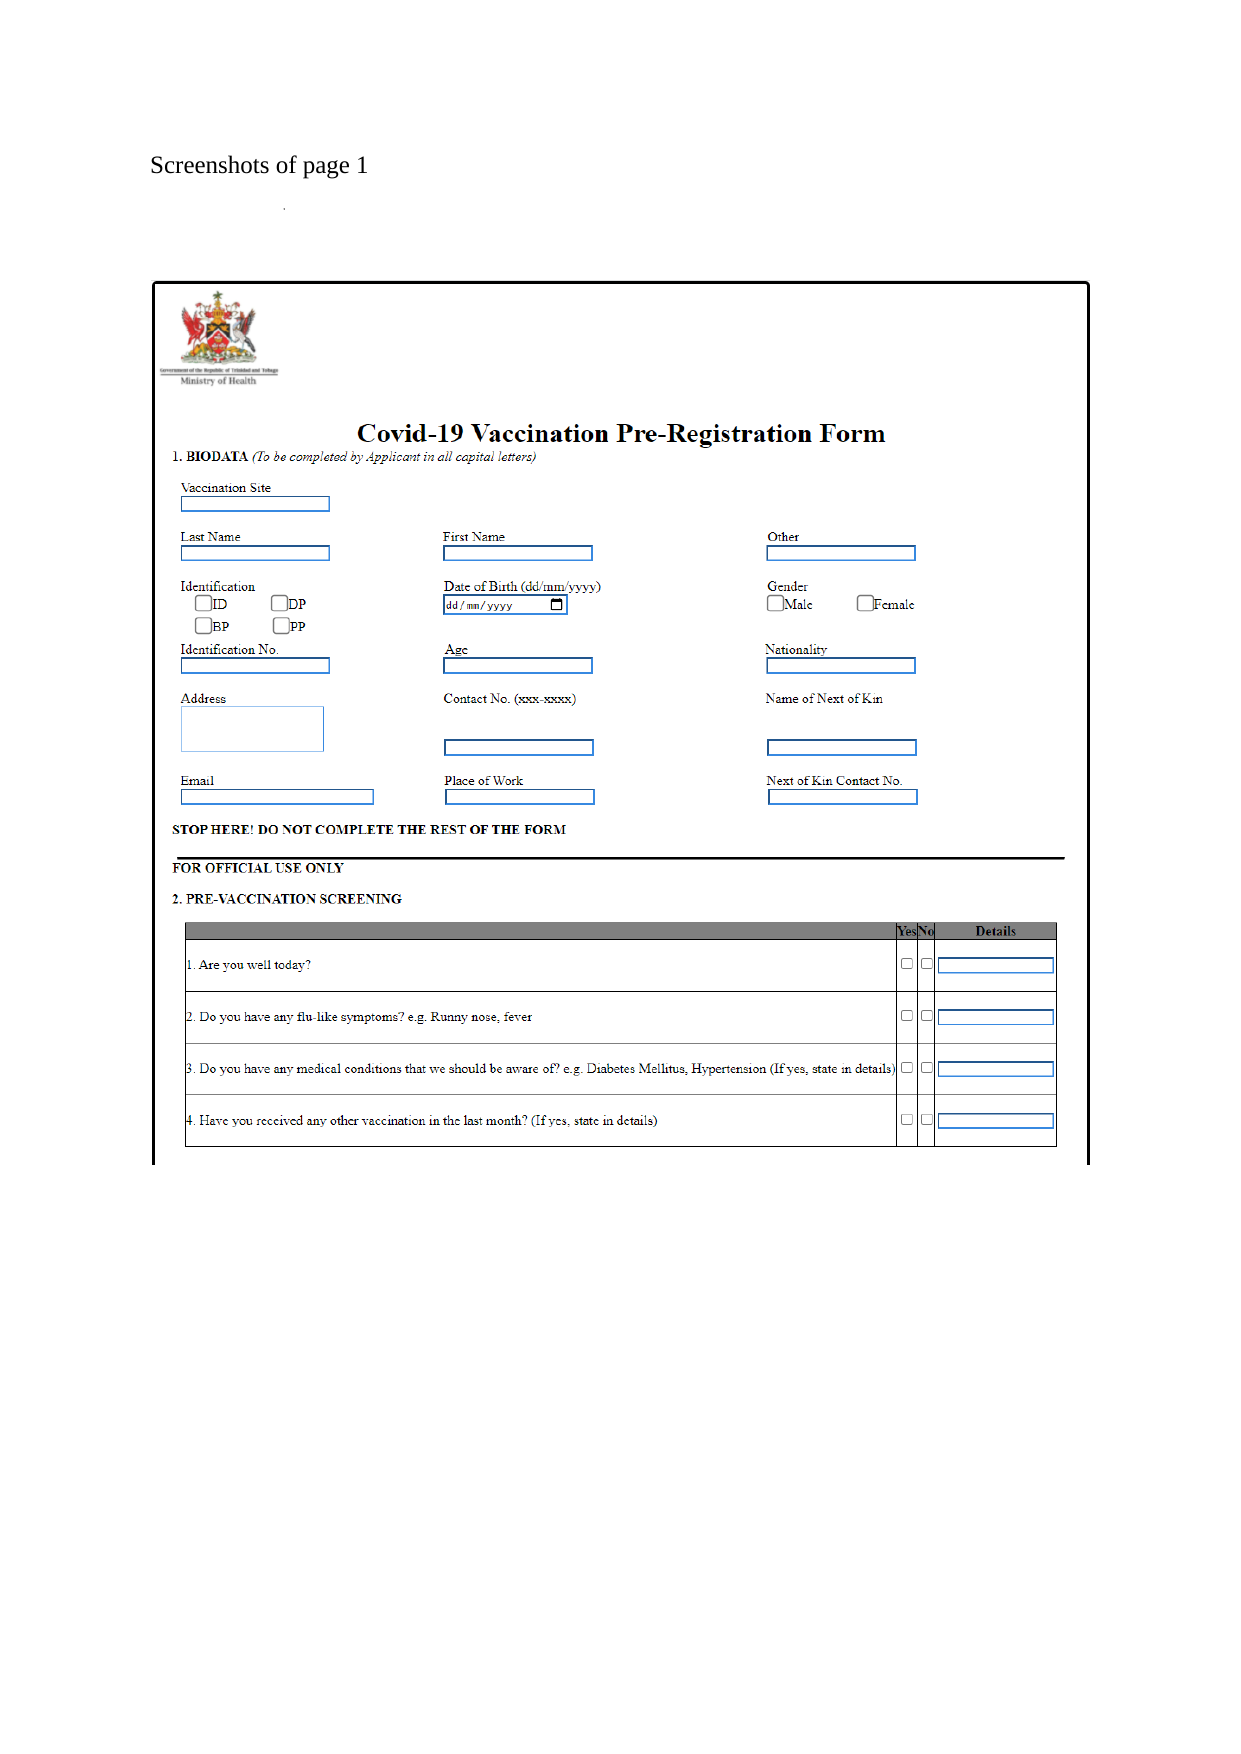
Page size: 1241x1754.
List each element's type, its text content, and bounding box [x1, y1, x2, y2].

picture [150, 197, 1091, 1165]
text Screenshots of page 1 [150, 150, 1090, 179]
